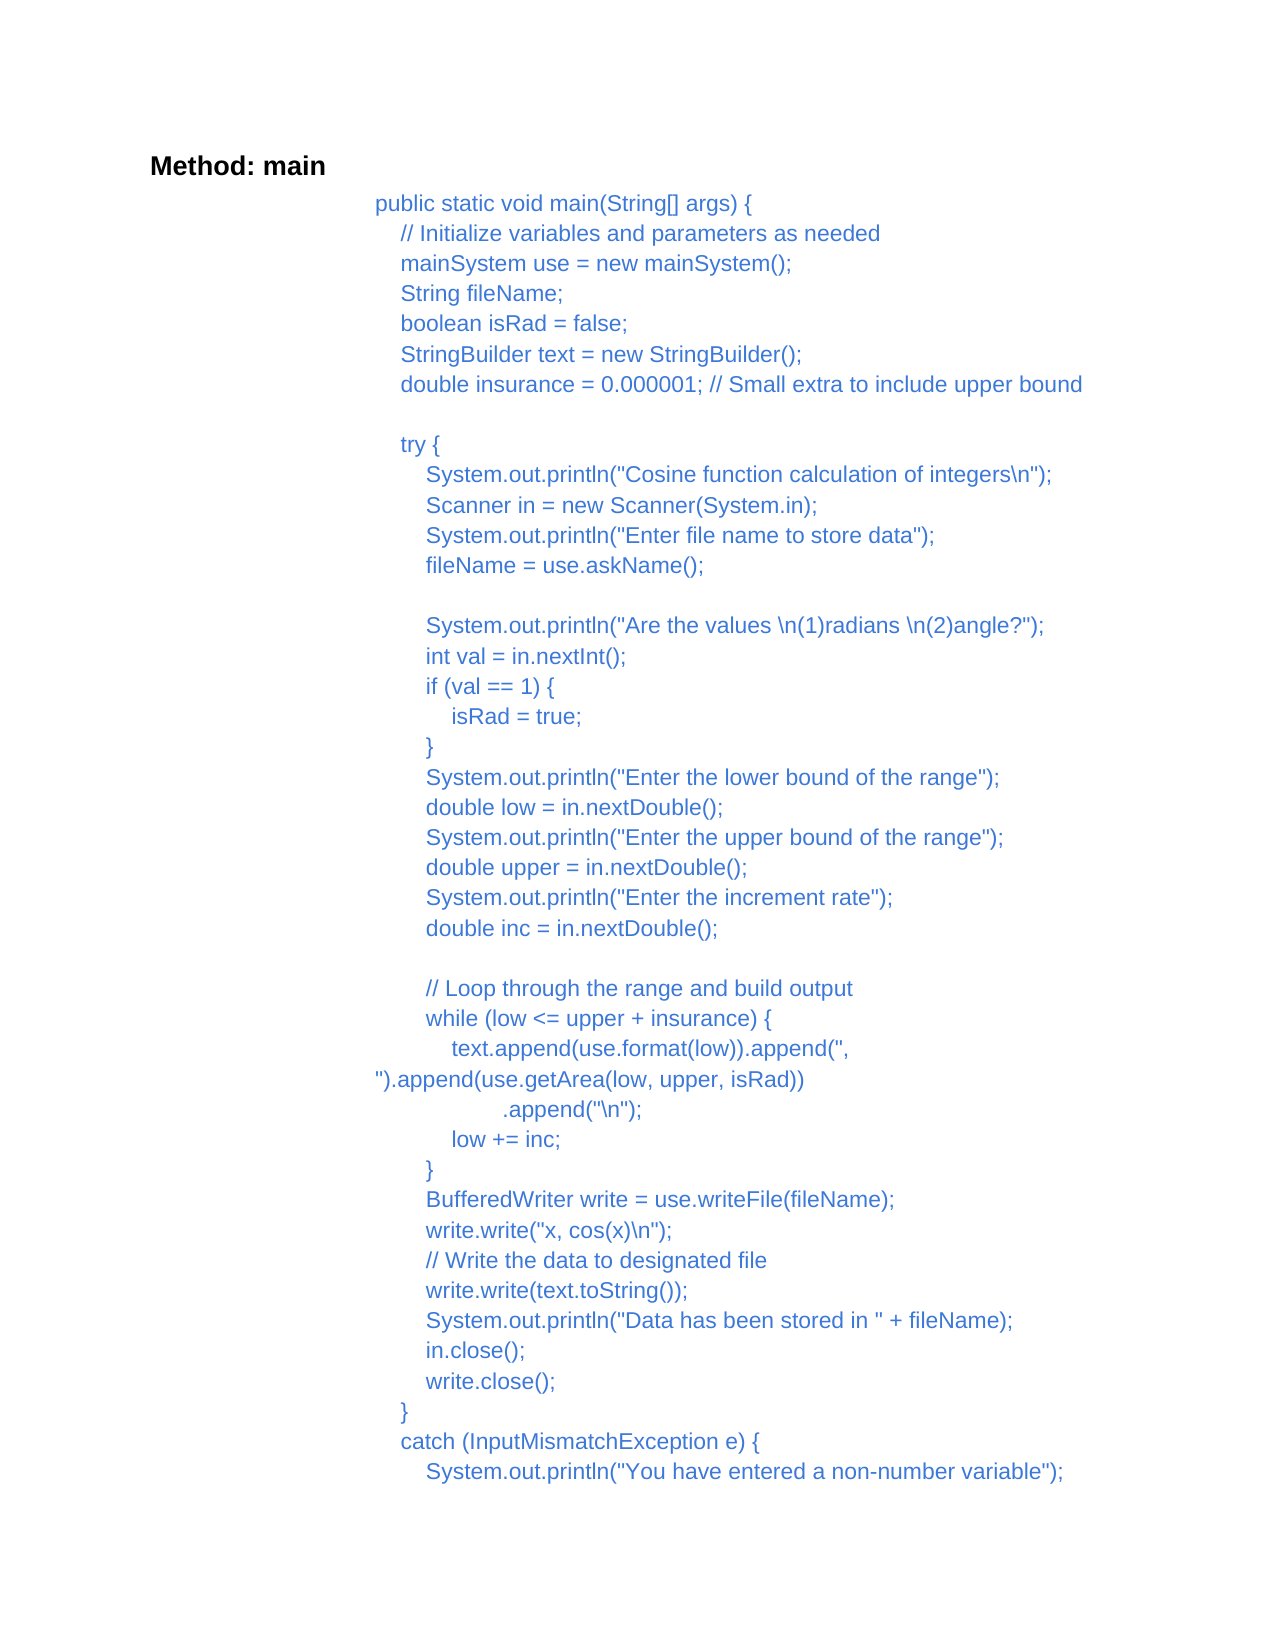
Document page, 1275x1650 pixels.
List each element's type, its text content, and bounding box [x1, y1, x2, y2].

text System.out.println("Cosine function calculation of integers\n"); [375, 461, 1125, 488]
text System.out.println("You have entered a non-number variable"); [375, 1458, 1125, 1485]
text .append("\n"); [375, 1096, 1125, 1122]
text text.append(use.format(low)).append(", ").append(use.getArea(low, upper, isRad)) [375, 1035, 1125, 1092]
text double inc = in.nextDouble(); [375, 914, 1125, 941]
text // Loop through the range and build output [375, 975, 1125, 1001]
text low += inc; [375, 1126, 1125, 1152]
text System.out.println("Data has been stored in " + fileName); [375, 1307, 1125, 1334]
text System.out.println("Enter the upper bound of the range"); [375, 824, 1125, 850]
text int val = in.nextInt(); [375, 643, 1125, 669]
text } [375, 1398, 1125, 1424]
text fileName = use.askName(); [375, 552, 1125, 578]
text } [375, 1156, 1125, 1183]
text double insurance = 0.000001; // Small extra to include upper bound [375, 371, 1125, 397]
text public static void main(String[] args) { [375, 189, 1125, 216]
text System.out.println("Enter the lower bound of the range"); [375, 763, 1125, 790]
text boolean isRad = false; [375, 310, 1125, 337]
text catch (InputMismatchException e) { [375, 1428, 1125, 1454]
text // Initialize variables and parameters as needed [375, 220, 1125, 246]
text System.out.println("Enter the increment rate"); [375, 884, 1125, 911]
text try { [375, 431, 1125, 458]
subtitle Method: main [150, 150, 1125, 181]
text Scanner in = new Scanner(System.in); [375, 492, 1125, 518]
text write.write("x, cos(x)\n"); [375, 1217, 1125, 1243]
text System.out.println("Are the values \n(1)radians \n(2)angle?"); [375, 612, 1125, 639]
text double low = in.nextDouble(); [375, 794, 1125, 820]
text // Write the data to designated file [375, 1247, 1125, 1273]
text write.write(text.toString()); [375, 1277, 1125, 1303]
text write.close(); [375, 1368, 1125, 1394]
text StringBuilder text = new StringBuilder(); [375, 341, 1125, 367]
text isRad = true; [375, 703, 1125, 729]
text if (val == 1) { [375, 673, 1125, 699]
text System.out.println("Enter file name to store data"); [375, 522, 1125, 548]
text } [375, 733, 1125, 760]
text mainSystem use = new mainSystem(); [375, 250, 1125, 276]
text BufferedWriter write = use.writeFile(fileName); [375, 1186, 1125, 1213]
text String fileName; [375, 280, 1125, 307]
text double upper = in.nextDouble(); [375, 854, 1125, 881]
text while (low <= upper + insurance) { [375, 1005, 1125, 1032]
text in.close(); [375, 1337, 1125, 1364]
